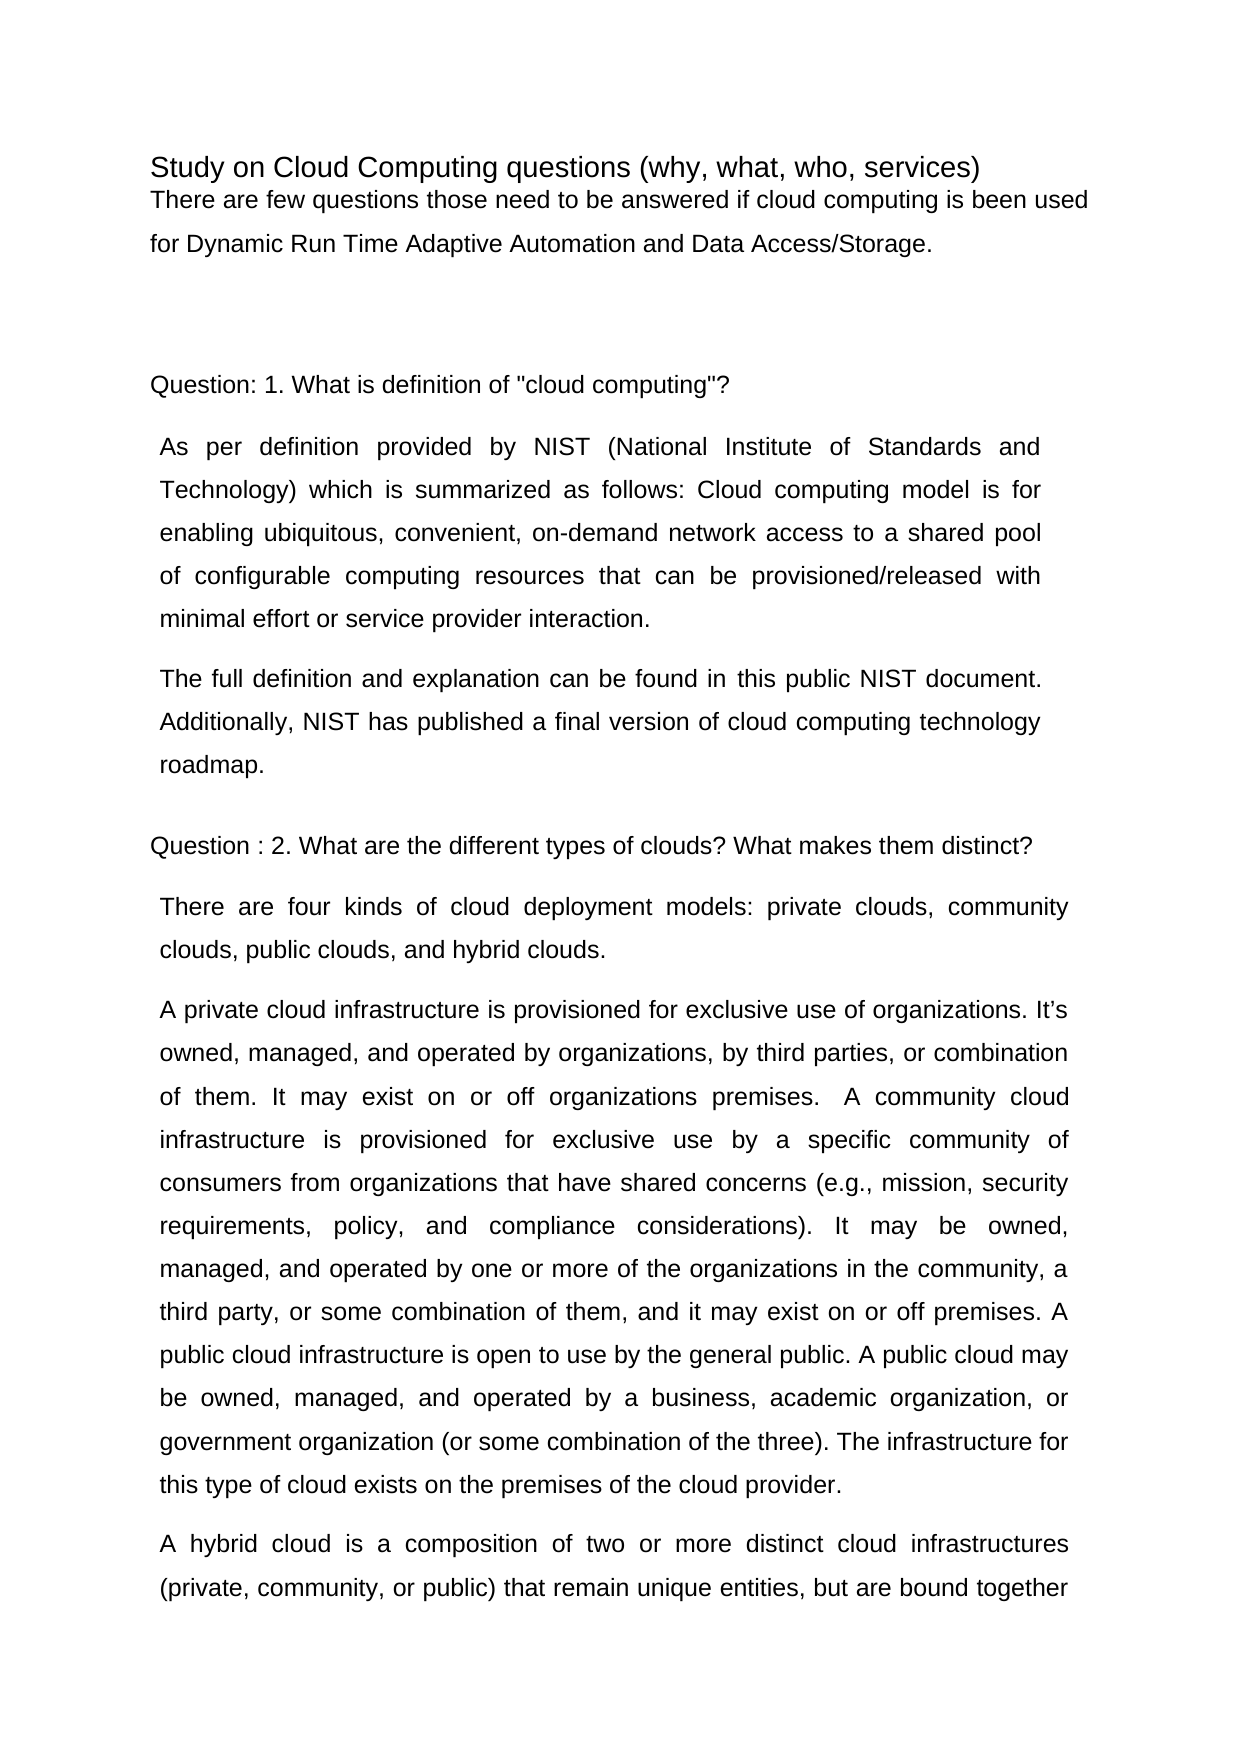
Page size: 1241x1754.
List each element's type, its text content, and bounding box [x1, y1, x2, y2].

text There are few questions those need to be answered if cloud computing is been used for Dynamic Run Time Adaptive Automation and Data Access/Storage. [150, 186, 1090, 257]
subtitle Study on Cloud Computing questions (why, what, who, services) [150, 150, 1090, 183]
table_header [150, 289, 1090, 1601]
